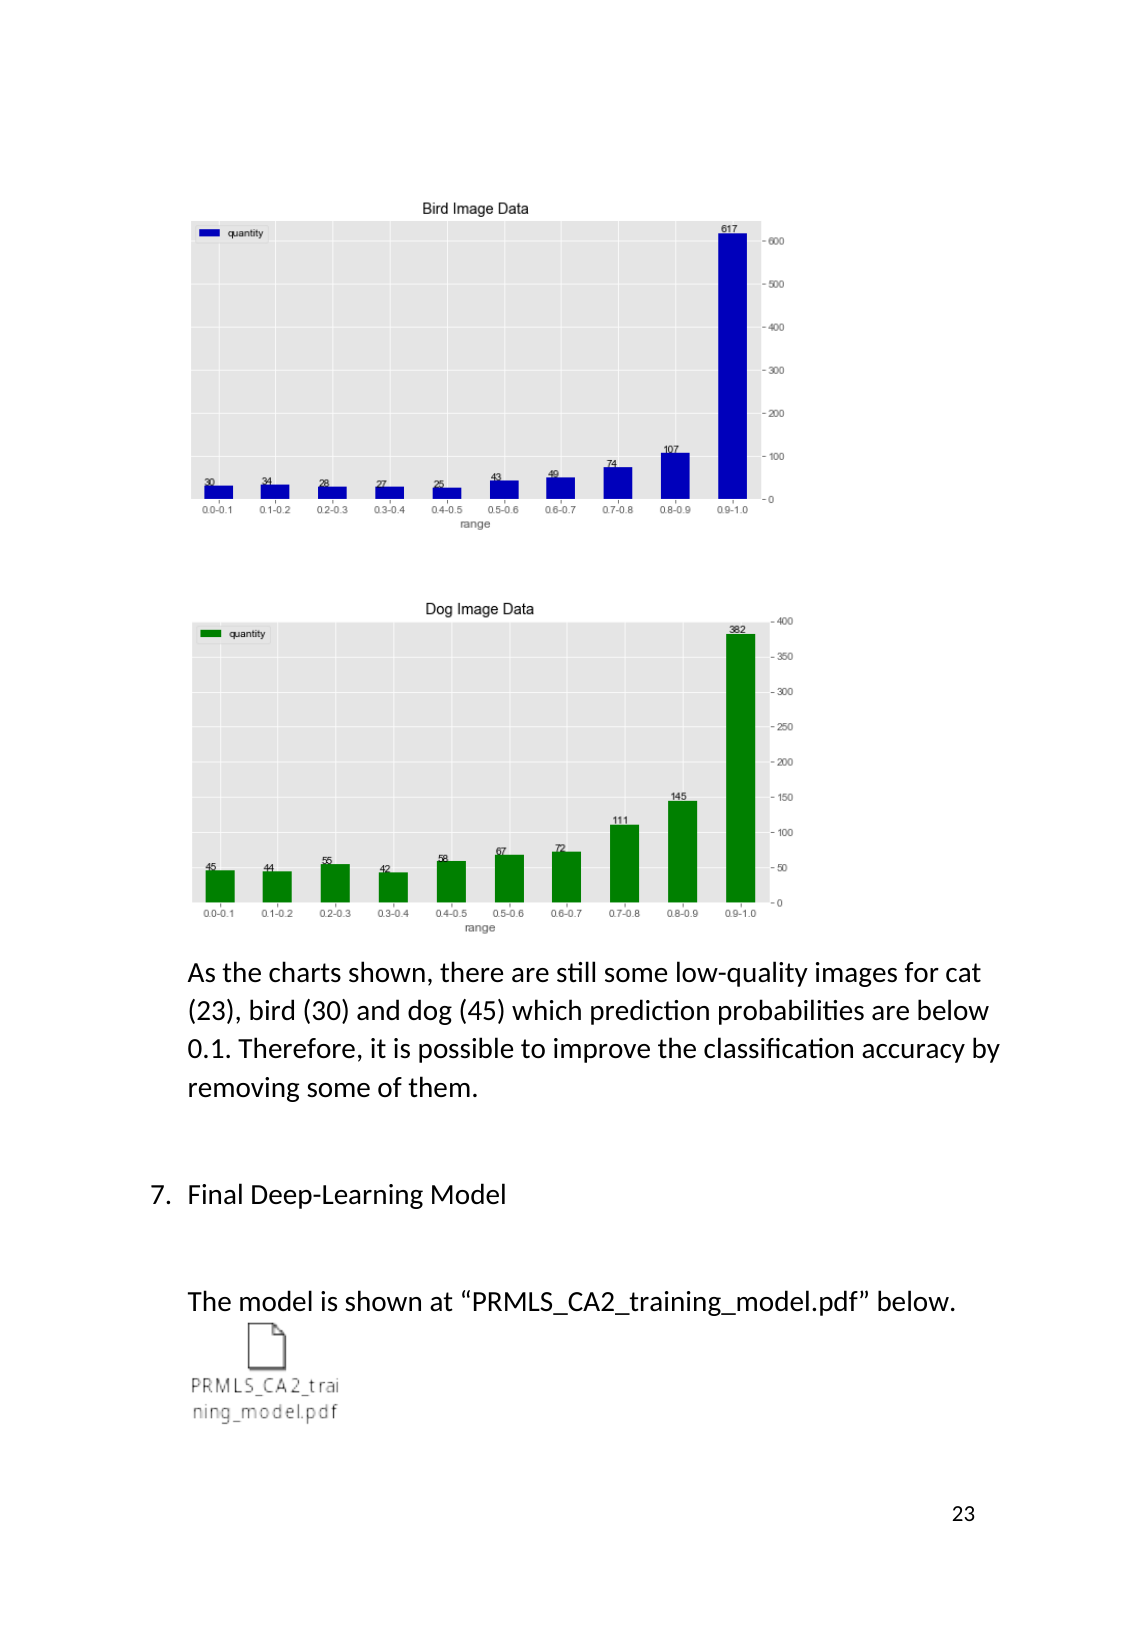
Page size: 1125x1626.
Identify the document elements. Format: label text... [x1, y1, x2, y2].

picture [187, 578, 805, 946]
list The model is shown at “PRMLS_CA2_training_model.pdf” below. [187, 1283, 1012, 1319]
picture [187, 180, 793, 541]
list Final Deep-Learning Model [150, 1176, 1012, 1212]
